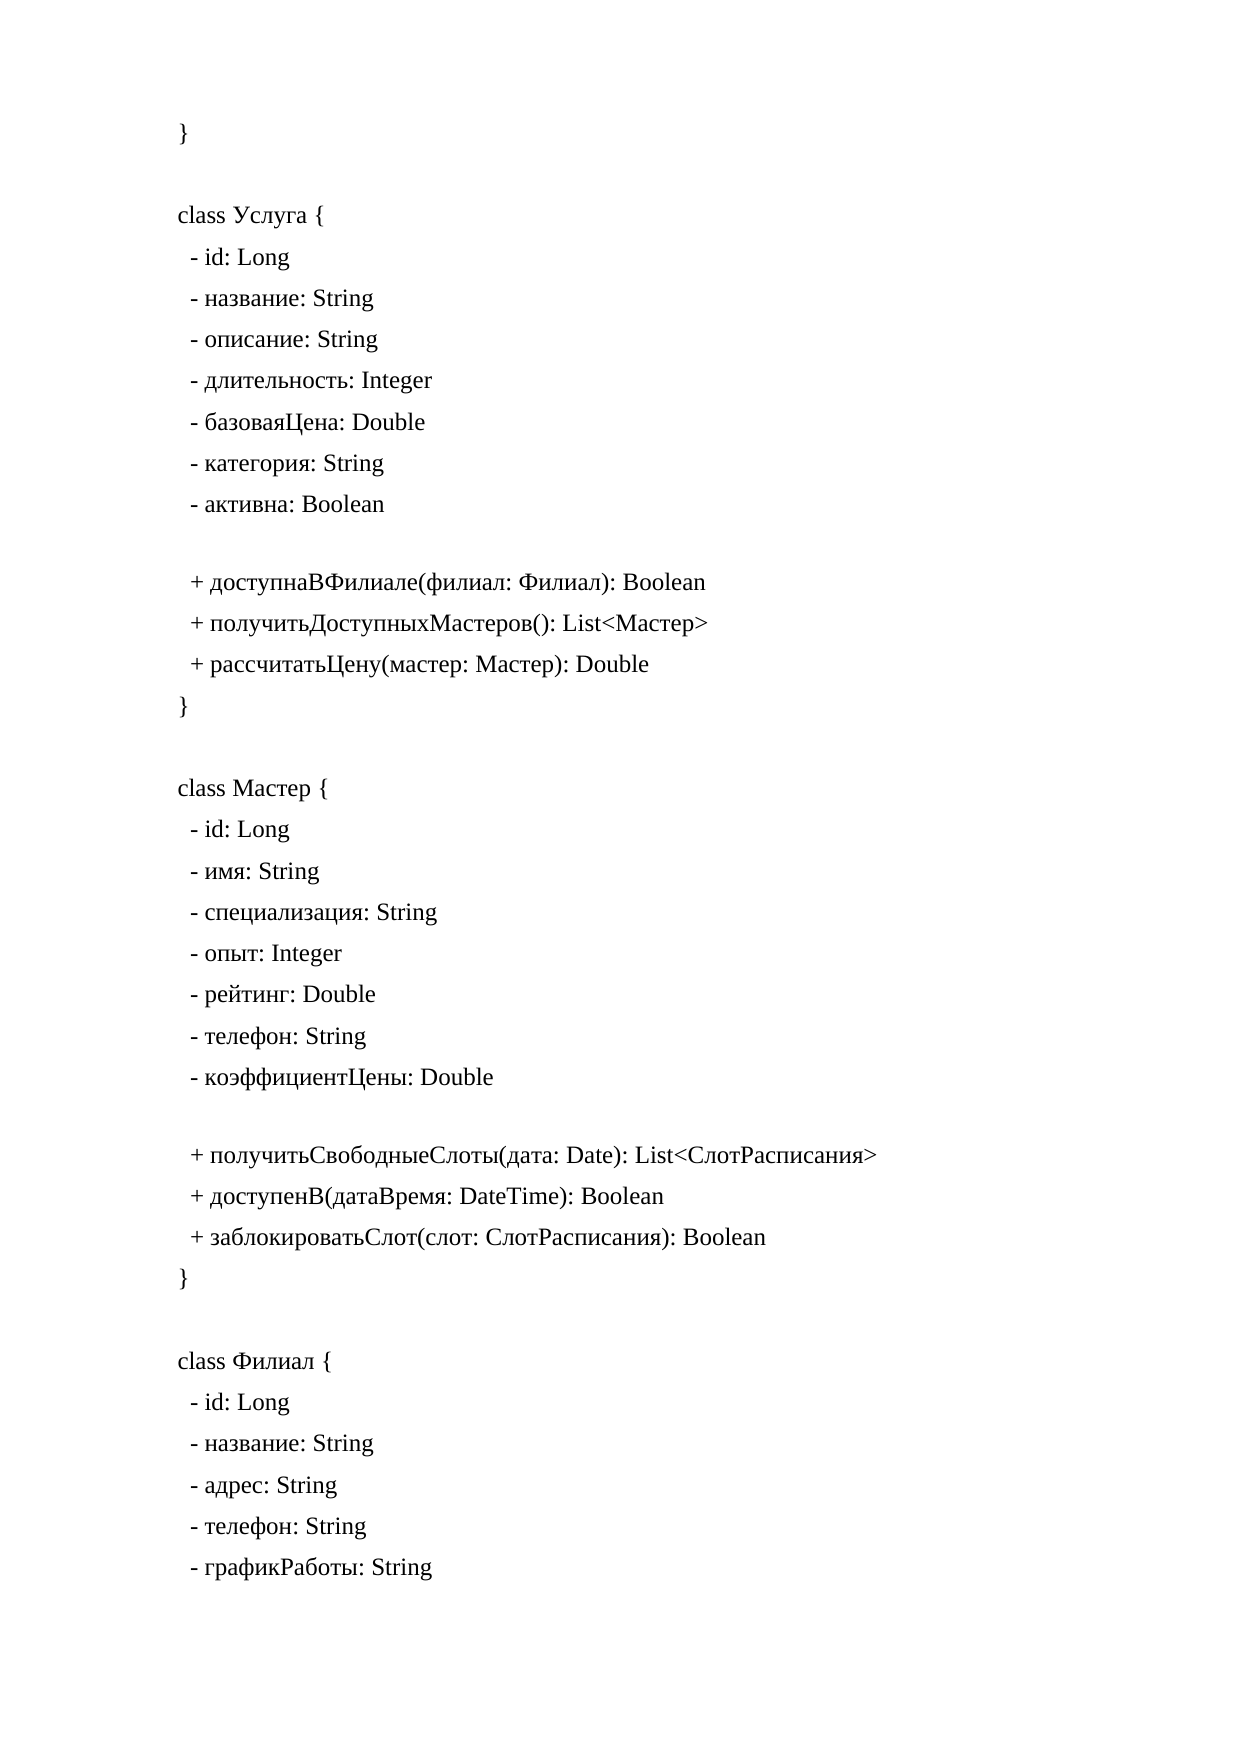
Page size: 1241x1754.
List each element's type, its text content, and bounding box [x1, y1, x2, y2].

text + заблокироватьСлот(слот: СлотРасписания): Boolean [177, 1222, 1152, 1251]
text + доступнаВФилиале(филиал: Филиал): Boolean [177, 567, 1152, 596]
text - графикРаботы: String [177, 1552, 1152, 1581]
text + рассчитатьЦену(мастер: Мастер): Double [177, 649, 1152, 678]
text - название: String [177, 1428, 1152, 1457]
text - коэффициентЦены: Double [177, 1062, 1152, 1091]
text - название: String [177, 283, 1152, 312]
text - адрес: String [177, 1470, 1152, 1498]
text class Филиал { [177, 1346, 1152, 1375]
text - категория: String [177, 448, 1152, 477]
text - базоваяЦена: Double [177, 407, 1152, 436]
text class Услуга { [177, 201, 1152, 229]
text } [177, 1263, 1152, 1292]
text } [177, 691, 1152, 719]
text + получитьСвободныеСлоты(дата: Date): List<СлотРасписания> [177, 1140, 1152, 1168]
text - опыт: Integer [177, 938, 1152, 967]
text - телефон: String [177, 1511, 1152, 1540]
text - рейтинг: Double [177, 979, 1152, 1008]
text } [177, 118, 1152, 147]
text - телефон: String [177, 1021, 1152, 1049]
text - id: Long [177, 1387, 1152, 1416]
text + получитьДоступныхМастеров(): List<Мастер> [177, 608, 1152, 637]
text - длительность: Integer [177, 366, 1152, 394]
text - id: Long [177, 814, 1152, 843]
text - описание: String [177, 324, 1152, 353]
text - специализация: String [177, 897, 1152, 926]
text - активна: Boolean [177, 489, 1152, 518]
text + доступенВ(датаВремя: DateTime): Boolean [177, 1181, 1152, 1210]
text - имя: String [177, 856, 1152, 884]
text class Мастер { [177, 773, 1152, 802]
text - id: Long [177, 242, 1152, 271]
